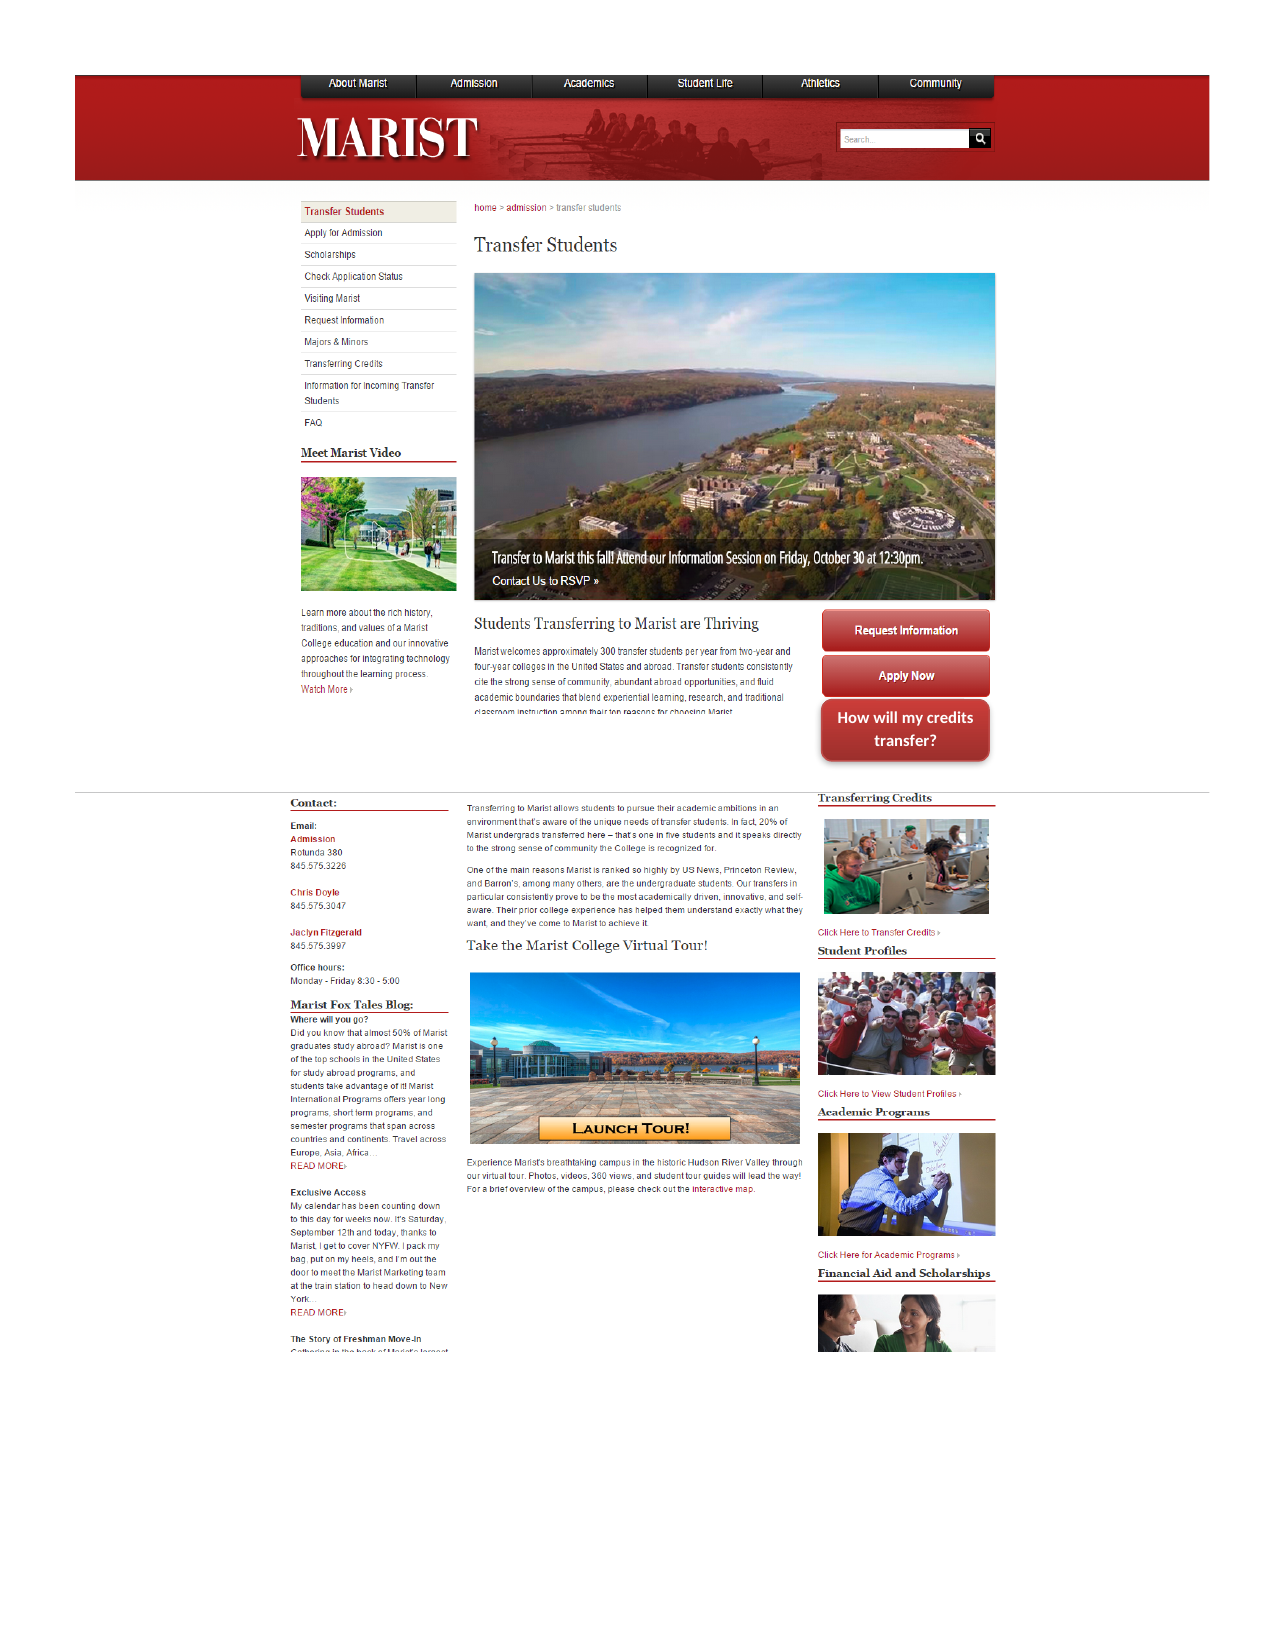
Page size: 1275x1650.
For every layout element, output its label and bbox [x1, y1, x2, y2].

picture [75, 792, 1210, 1352]
picture [75, 75, 1210, 714]
